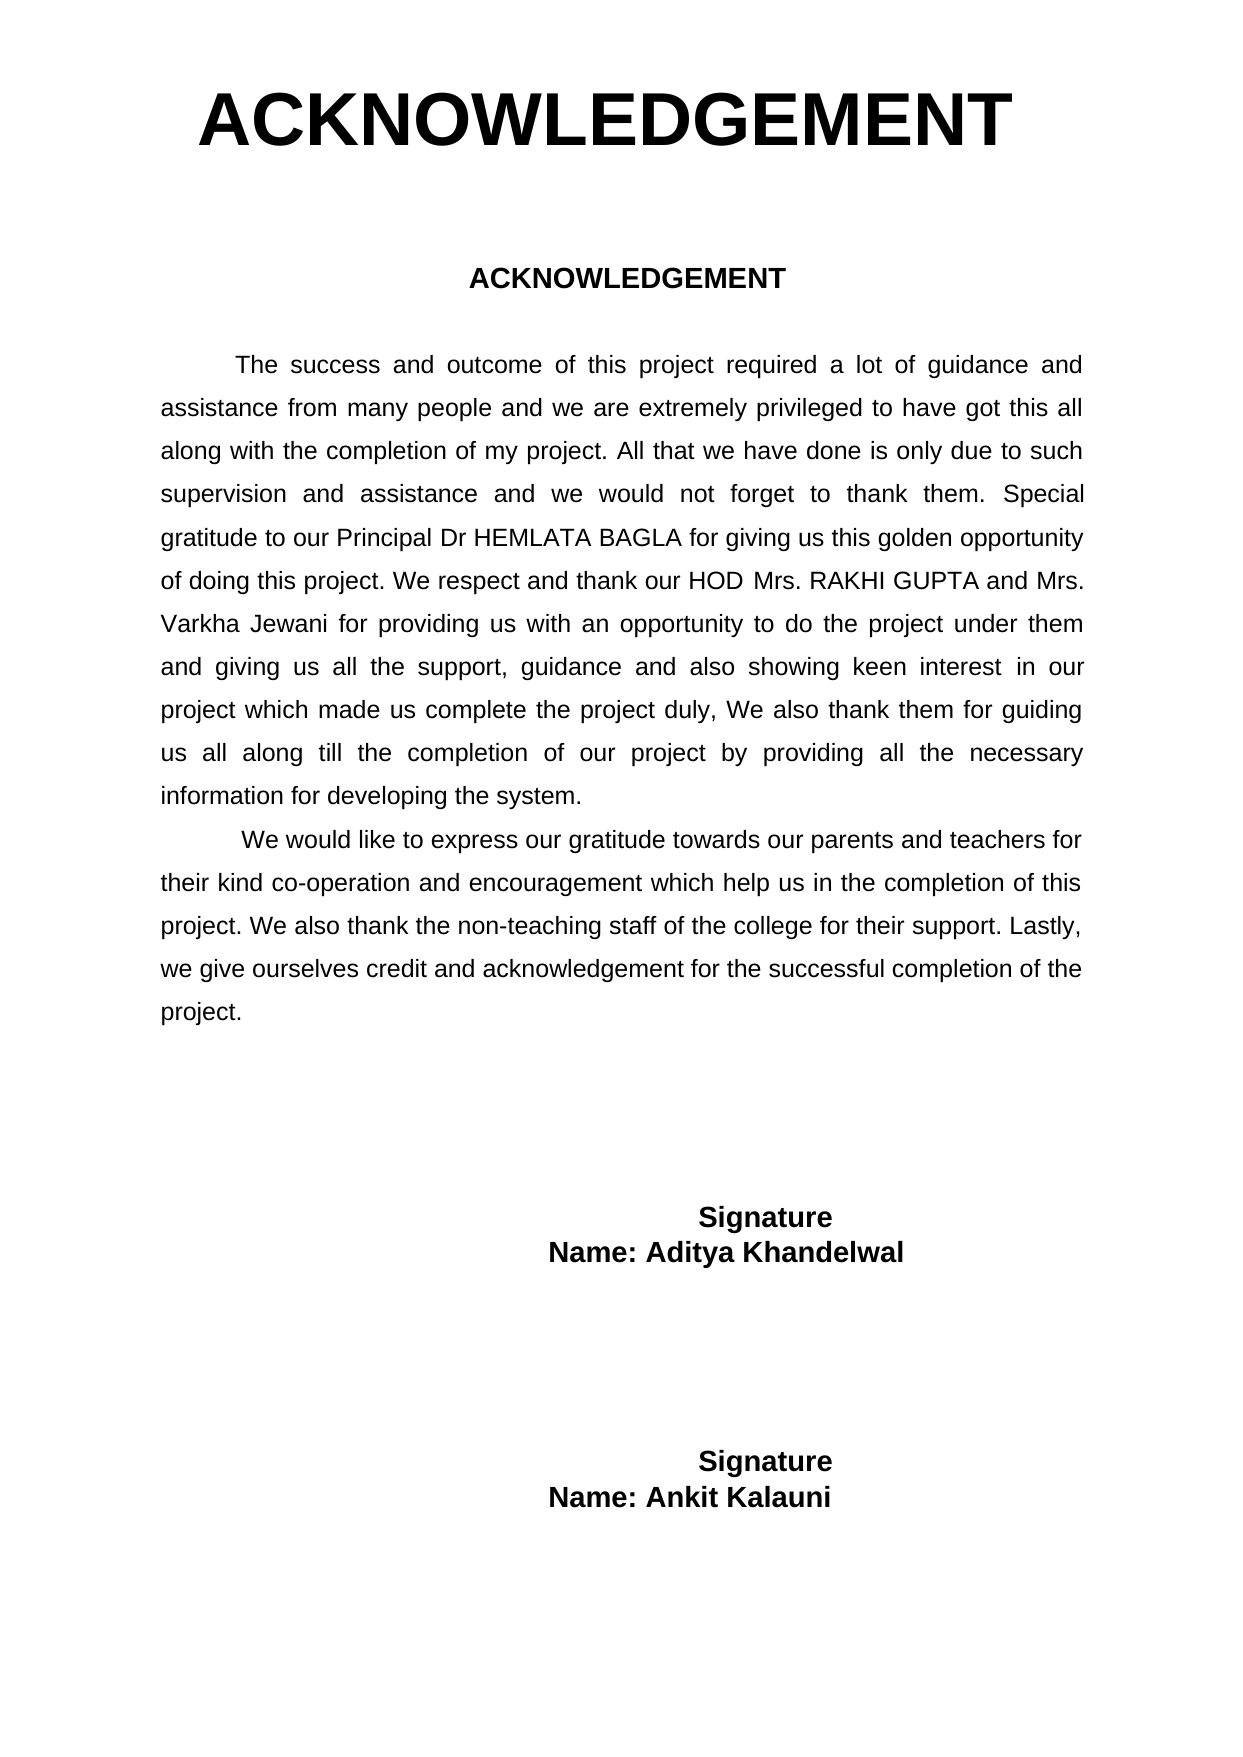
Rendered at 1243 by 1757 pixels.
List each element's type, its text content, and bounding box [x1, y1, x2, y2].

text We would like to express our gratitude towards our parents and teachers for their kind co-operation and encouragement which help us in the completion of this project. We also thank the non-teaching staff of the college for their support. Lastly, we give ourselves credit and acknowledgement for the successful completion of the project. [160, 825, 1083, 1026]
text Name: Aditya Khandelwal [548, 1235, 1168, 1269]
text ACKNOWLEDGEMENT [197, 75, 1168, 161]
text Name: Ankit Kalauni [548, 1480, 1168, 1514]
text Signature [698, 1444, 1168, 1478]
subtitle Signature [698, 1199, 1168, 1233]
text ACKNOWLEDGEMENT [172, 261, 1083, 295]
text The success and outcome of this project required a lot of guidance and assistance from many people and we are extremely privileged to have got this all along with the completion of my project. All that we have done is only due to such supervision and assistance and we would not forget to thank them. Special gratitude to our Principal Dr HEMLATA BAGLA for giving us this golden opportunity of doing this project. We respect and thank our HOD Mrs. RAKHI GUPTA and Mrs. Varkha Jewani for providing us with an opportunity to do the project under them and giving us all the support, guidance and also showing keen interest in our project which made us complete the project duly, We also thank them for guiding us all along till the completion of our project by providing all the necessary information for developing the system. [160, 350, 1085, 810]
